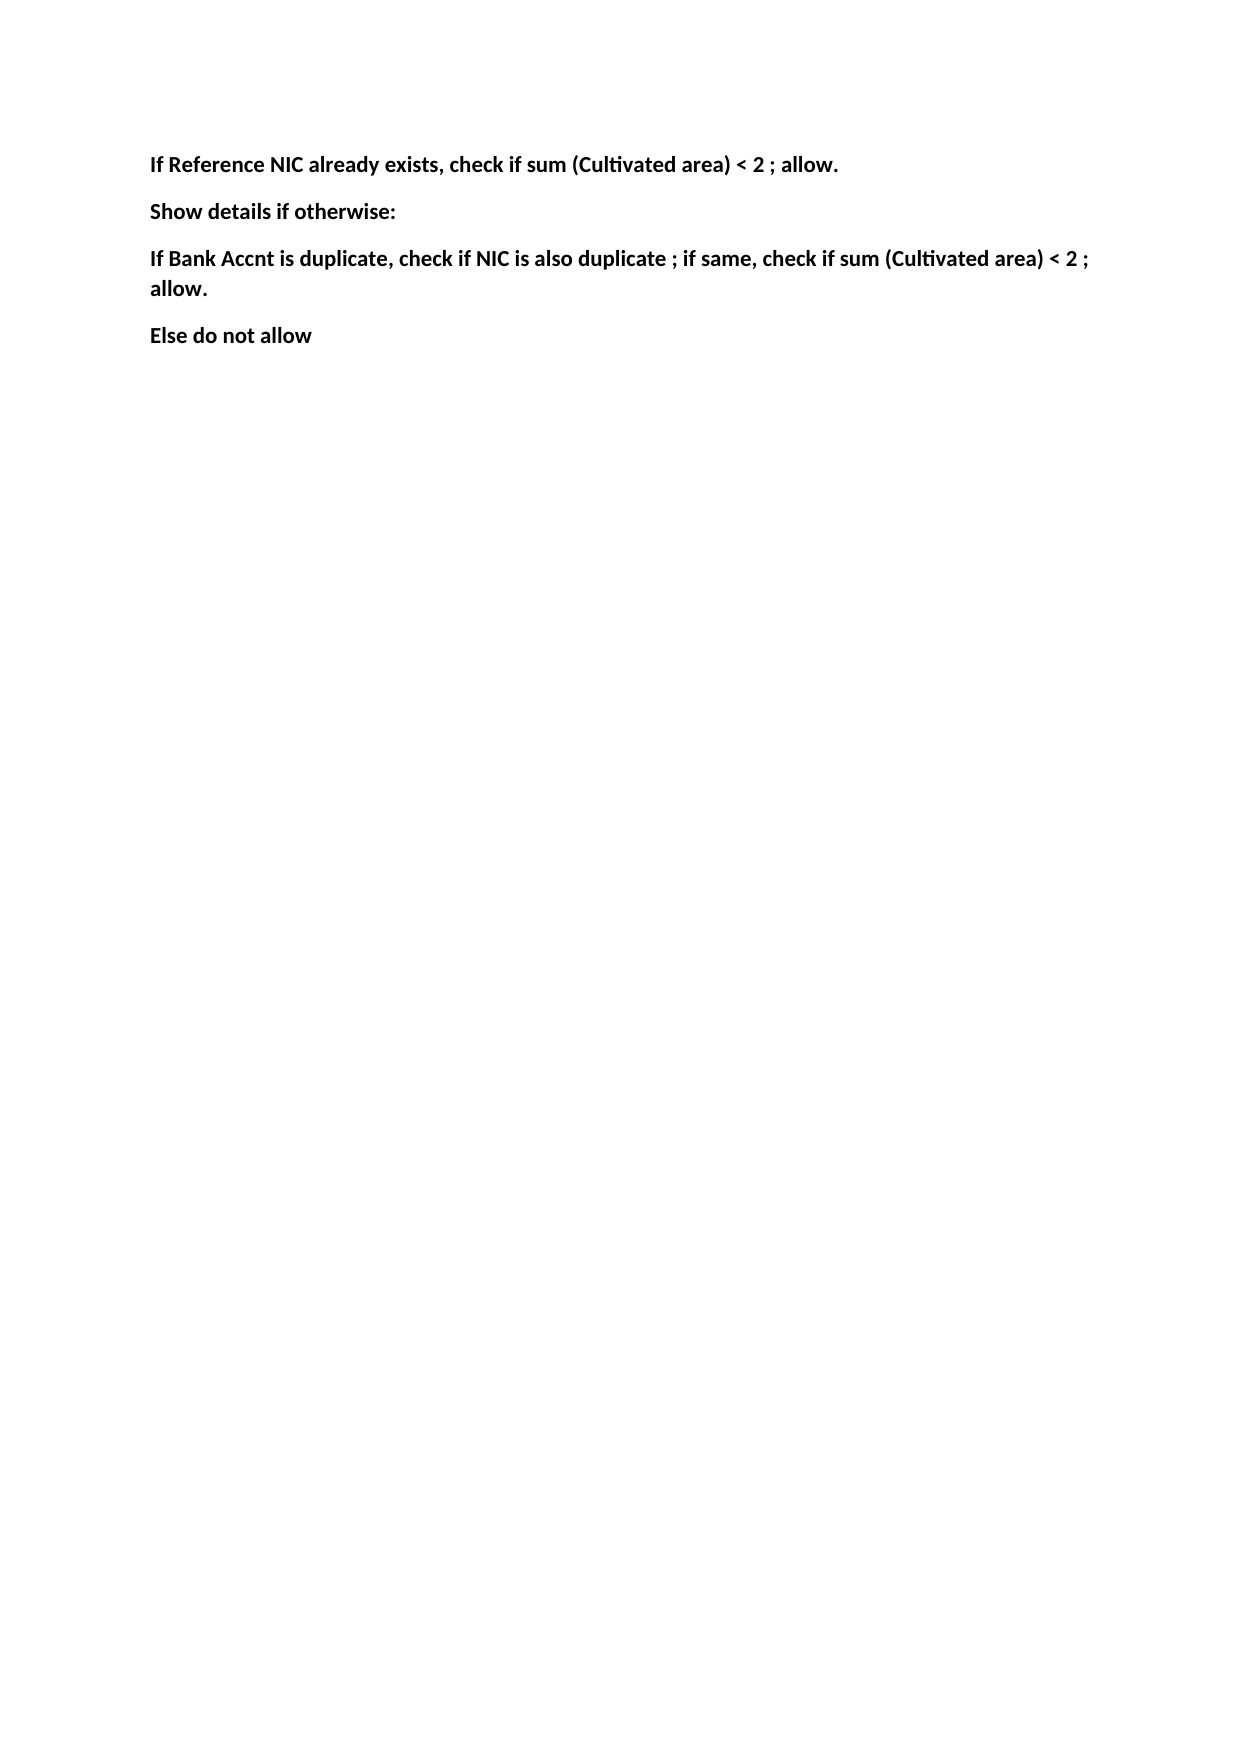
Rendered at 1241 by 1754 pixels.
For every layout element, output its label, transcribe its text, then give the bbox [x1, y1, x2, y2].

text If Reference NIC already exists, check if sum (Cultivated area) < 2 ; allow. [150, 150, 1090, 178]
text Show details if otherwise: [150, 197, 1090, 225]
text Else do not allow [150, 321, 1090, 349]
text If Bank Accnt is duplicate, check if NIC is also duplicate ; if same, check if sum (Cultivated area) < 2 ; allow. [150, 244, 1090, 302]
